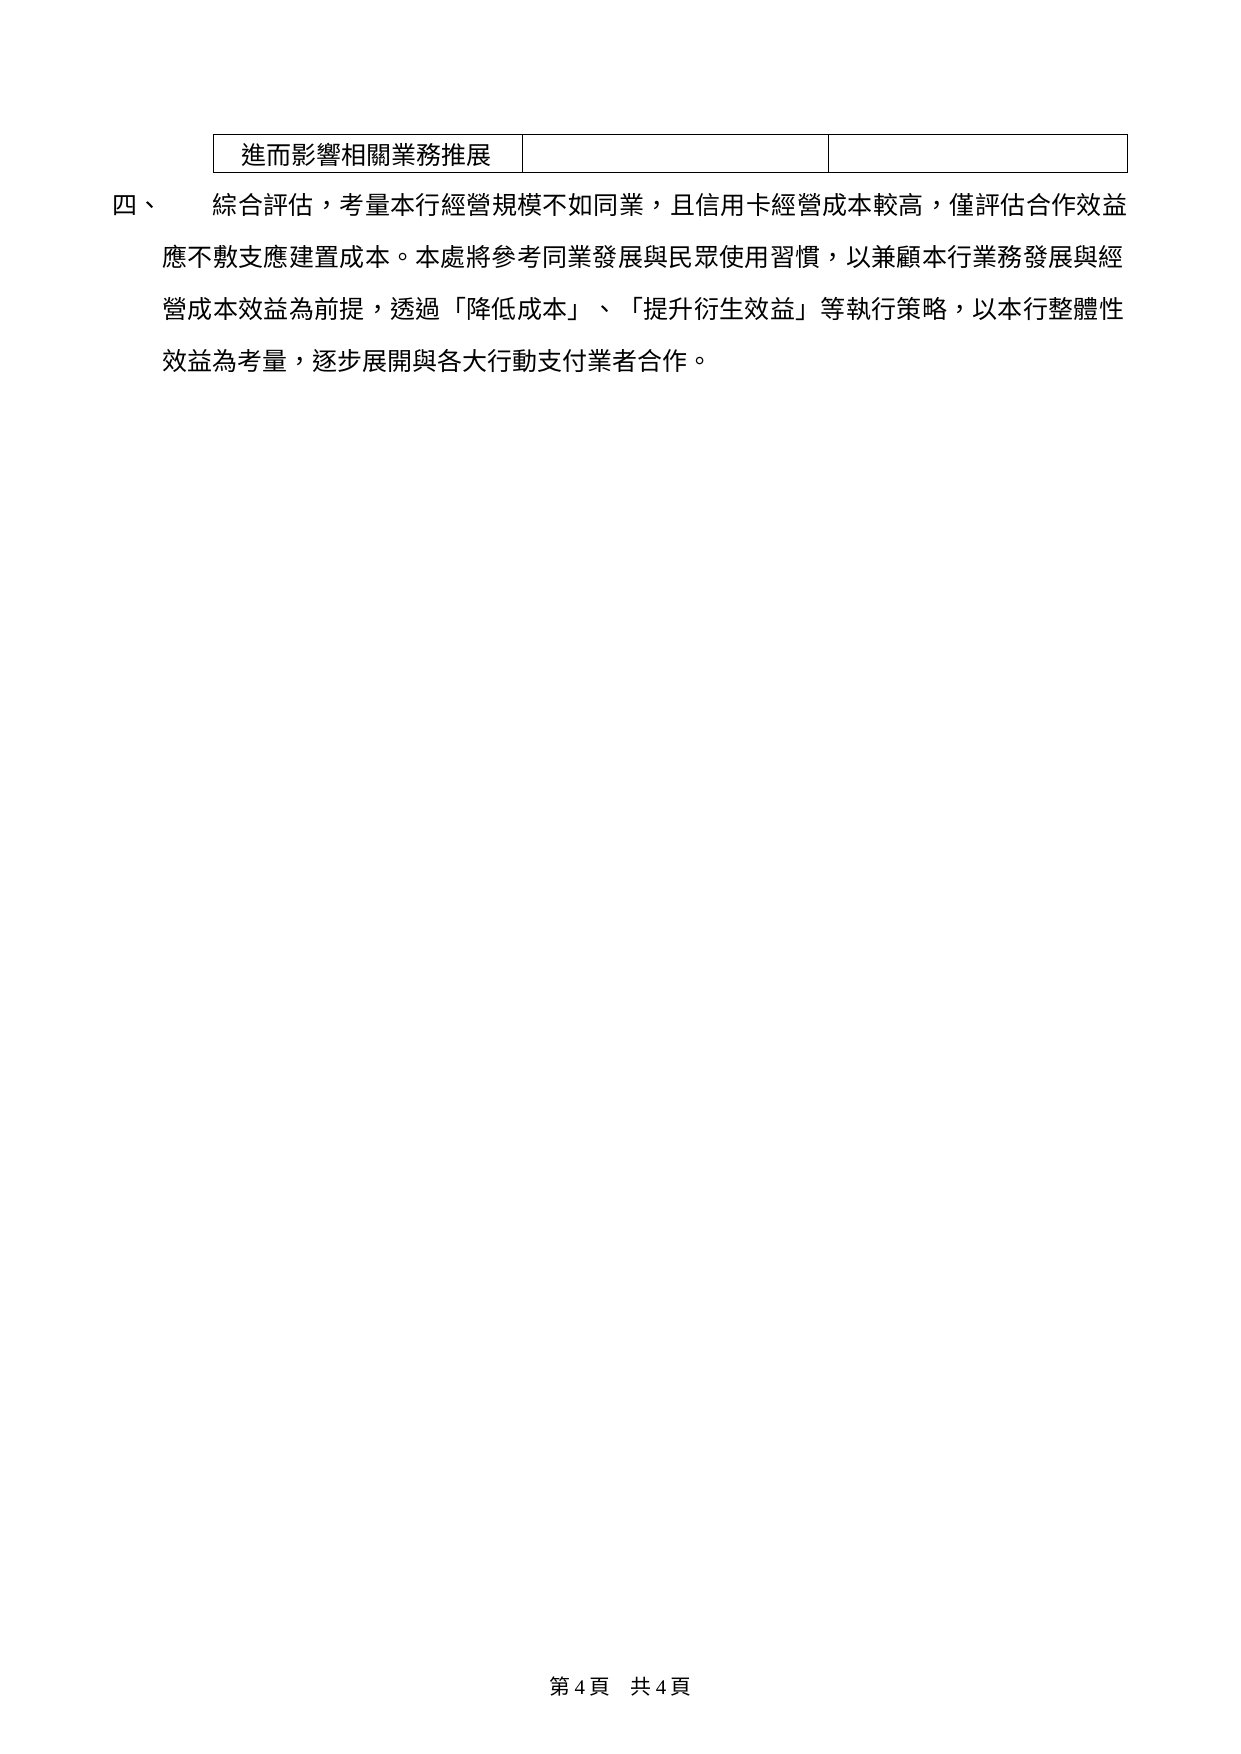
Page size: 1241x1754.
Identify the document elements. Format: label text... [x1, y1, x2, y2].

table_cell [829, 135, 1127, 172]
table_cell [214, 135, 522, 172]
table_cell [523, 135, 828, 172]
list 綜合評估，考量本行經營規模不如同業，且信用卡經營成本較高，僅評估合作效益應不敷支應建置成本。本處將參考同業發展與民眾使用習慣，以兼顧本行業務發展與經營成本效益為前提，透過「降低成本」、「提升衍生效益」等執行策略，以本行整體性效益為考量，逐步展開與各大行動支付業者合作。 [112, 173, 1128, 381]
